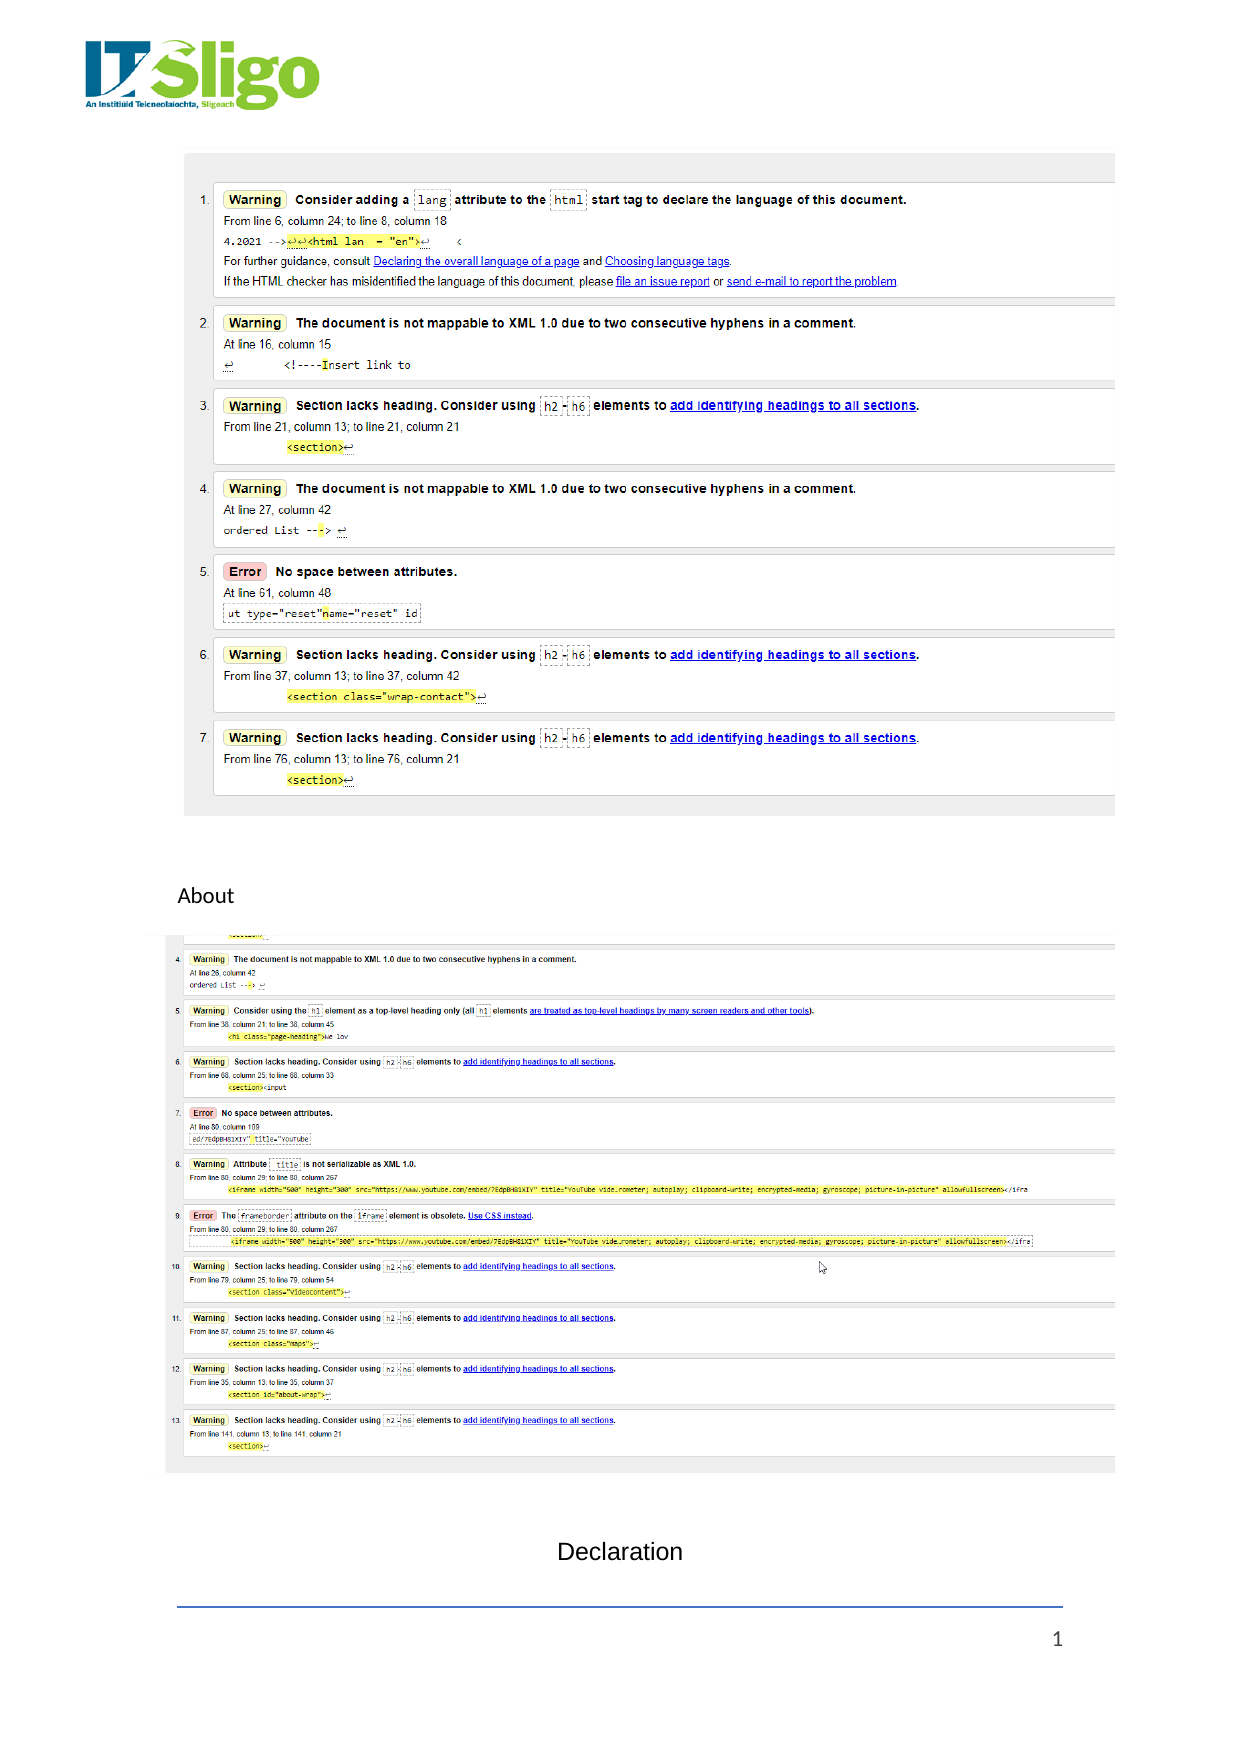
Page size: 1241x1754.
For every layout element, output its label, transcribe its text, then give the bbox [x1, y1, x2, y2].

text Declaration [177, 1537, 1063, 1566]
picture [74, 32, 335, 122]
picture [143, 935, 1116, 1475]
picture [177, 147, 1115, 816]
text About [177, 881, 1063, 909]
